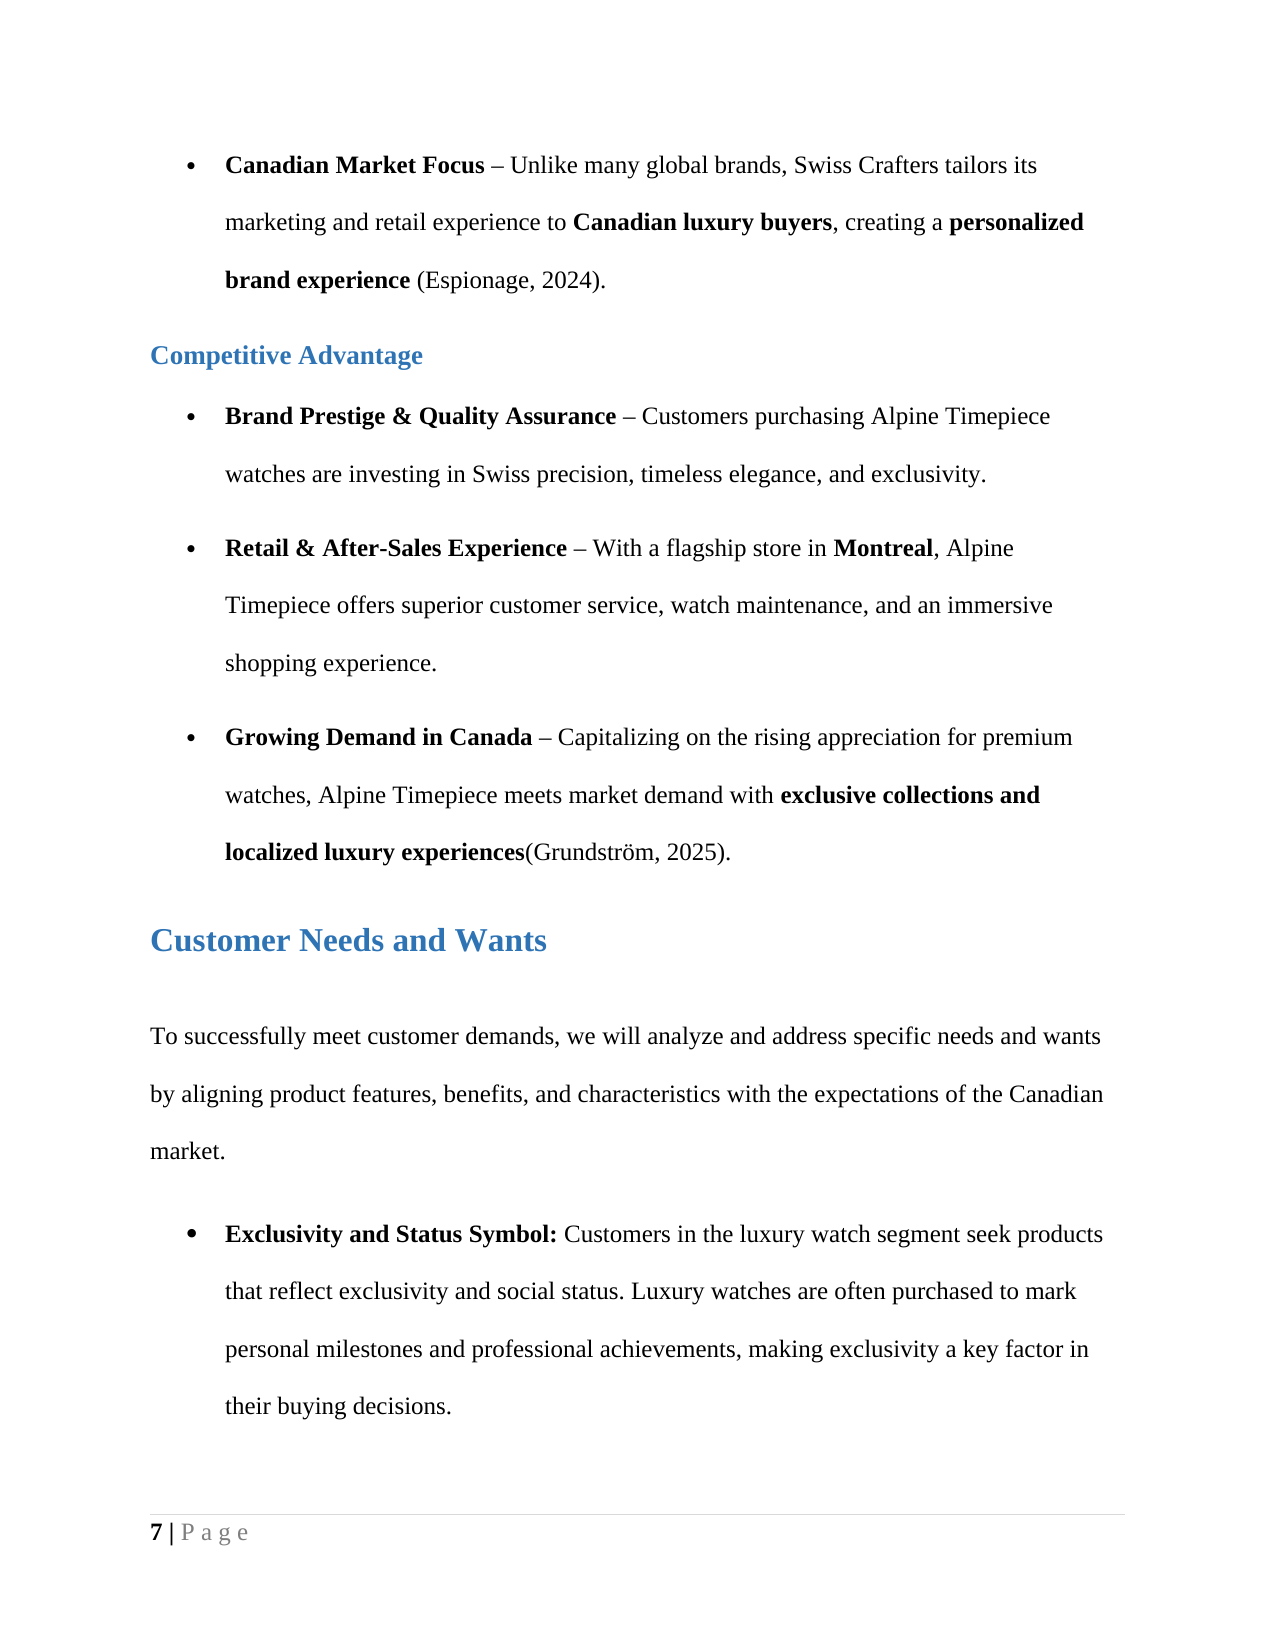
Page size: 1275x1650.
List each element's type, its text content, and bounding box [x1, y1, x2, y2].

list Exclusivity and Status Symbol: Customers in the luxury watch segment seek products that reflect exclusivity and social status. Luxury watches are often purchased to mark personal milestones and professional achievements, making exclusivity a key factor in their buying decisions. [187, 1219, 1125, 1420]
text To successfully meet customer demands, we will analyze and address specific needs and wants by aligning product features, benefits, and characteristics with the expectations of the Canadian market. [150, 1021, 1125, 1165]
subtitle Competitive Advantage [150, 339, 1125, 370]
list Brand Prestige & Quality Assurance – Customers purchasing Alpine Timepiece watches are investing in Swiss precision, timeless elegance, and exclusivity. [187, 401, 1125, 488]
list Canadian Market Focus – Unlike many global brands, Swiss Crafters tailors its marketing and retail experience to Canadian luxury buyers, creating a personalized brand experience (Espionage, 2024). [187, 150, 1125, 294]
list Retail & After-Sales Experience – With a flagship store in Montreal, Alpine Timepiece offers superior customer service, watch maintenance, and an immersive shopping experience. [187, 533, 1125, 677]
list Growing Demand in Canada – Capitalizing on the rising appreciation for premium watches, Alpine Timepiece meets market demand with exclusive collections and localized luxury experiences(Grundström, 2025). [187, 722, 1125, 866]
subtitle Customer Needs and Wants [150, 920, 1125, 958]
